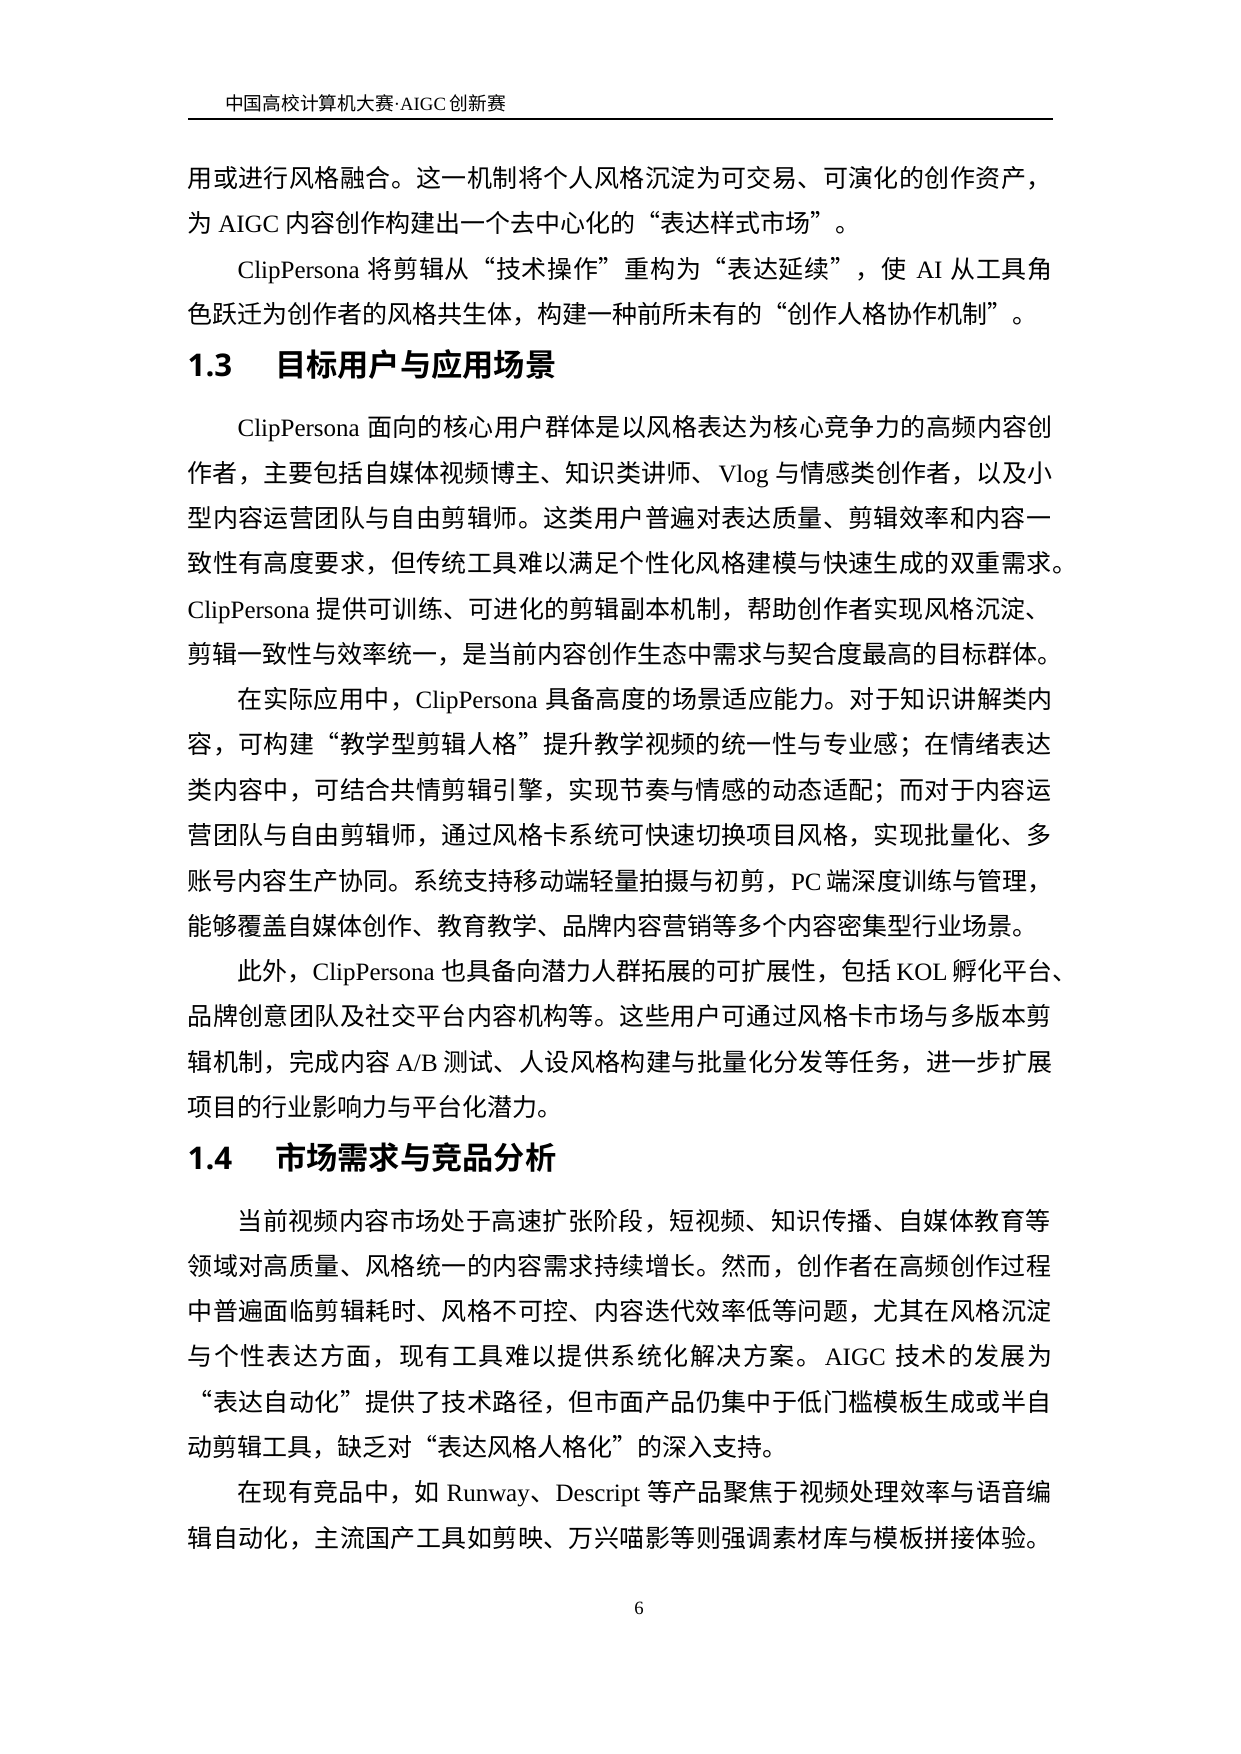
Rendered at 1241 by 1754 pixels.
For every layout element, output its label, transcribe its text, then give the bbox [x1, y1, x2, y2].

text 当前视频内容市场处于高速扩张阶段，短视频、知识传播、自媒体教育等领域对高质量、风格统一的内容需求持续增长。然而，创作者在高频创作过程中普遍面临剪辑耗时、风格不可控、内容迭代效率低等问题，尤其在风格沉淀与个性表达方面，现有工具难以提供系统化解决方案。AIGC 技术的发展为“表达自动化”提供了技术路径，但市面产品仍集中于低门槛模板生成或半自动剪辑工具，缺乏对“表达风格人格化”的深入支持。 [187, 1201, 1053, 1464]
text 在实际应用中，ClipPersona 具备高度的场景适应能力。对于知识讲解类内容，可构建“教学型剪辑人格”提升教学视频的统一性与专业感；在情绪表达类内容中，可结合共情剪辑引擎，实现节奏与情感的动态适配；而对于内容运营团队与自由剪辑师，通过风格卡系统可快速切换项目风格，实现批量化、多账号内容生产协同。系统支持移动端轻量拍摄与初剪，PC端深度训练与管理，能够覆盖自媒体创作、教育教学、品牌内容营销等多个内容密集型行业场景。 [187, 680, 1053, 942]
subtitle 目标用户与应用场景 [187, 340, 1053, 385]
text 此外，ClipPersona 也具备向潜力人群拓展的可扩展性，包括KOL孵化平台、品牌创意团队及社交平台内容机构等。这些用户可通过风格卡市场与多版本剪辑机制，完成内容A/B测试、人设风格构建与批量化分发等任务，进一步扩展项目的行业影响力与平台化潜力。 [187, 952, 1053, 1124]
text ClipPersona 面向的核心用户群体是以风格表达为核心竞争力的高频内容创作者，主要包括自媒体视频博主、知识类讲师、Vlog 与情感类创作者，以及小型内容运营团队与自由剪辑师。这类用户普遍对表达质量、剪辑效率和内容一致性有高度要求，但传统工具难以满足个性化风格建模与快速生成的双重需求。ClipPersona 提供可训练、可进化的剪辑副本机制，帮助创作者实现风格沉淀、剪辑一致性与效率统一，是当前内容创作生态中需求与契合度最高的目标群体。 [187, 408, 1053, 671]
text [187, 158, 1053, 240]
subtitle 市场需求与竞品分析 [187, 1133, 1053, 1178]
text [187, 1473, 1053, 1554]
text ClipPersona 将剪辑从“技术操作”重构为“表达延续”，使 AI 从工具角色跃迁为创作者的风格共生体，构建一种前所未有的“创作人格协作机制”。 [187, 249, 1053, 331]
